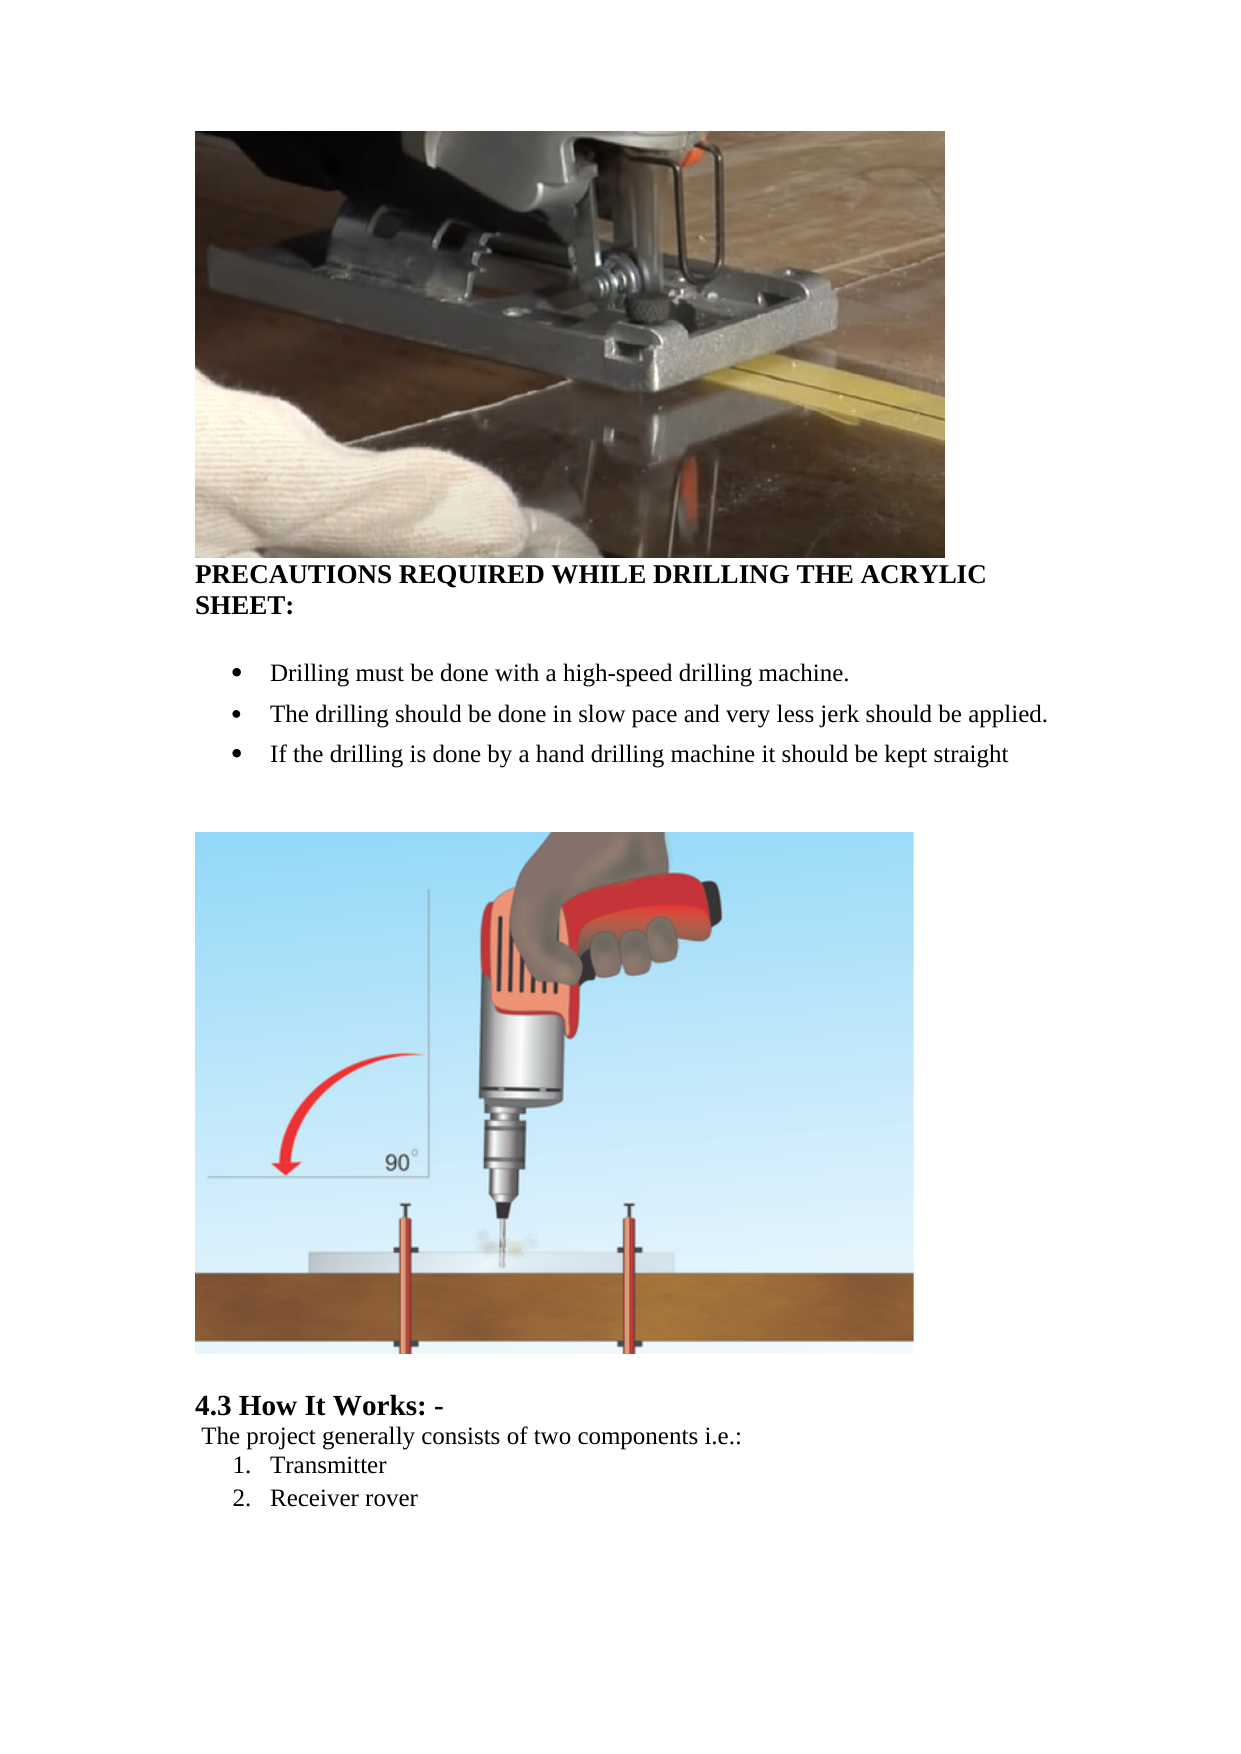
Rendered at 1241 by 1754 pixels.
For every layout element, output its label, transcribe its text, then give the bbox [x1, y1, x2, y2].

picture [195, 131, 945, 558]
text The project generally consists of two components i.e.: [195, 1421, 1053, 1450]
text PRECAUTIONS REQUIRED WHILE DRILLING THE ACRYLIC SHEET: [195, 558, 1053, 620]
list If the drilling is done by a hand drilling machine it should be kept straight [232, 730, 1053, 771]
list The drilling should be done in slow pace and very less jerk should be applied. [232, 689, 1053, 730]
picture [195, 832, 914, 1354]
text 4.3 How It Works: - [195, 1388, 1053, 1421]
list Transmitter [232, 1450, 1053, 1479]
list Drilling must be done with a high-speed drilling machine. [232, 649, 1053, 689]
list Receiver rover [232, 1483, 1053, 1512]
